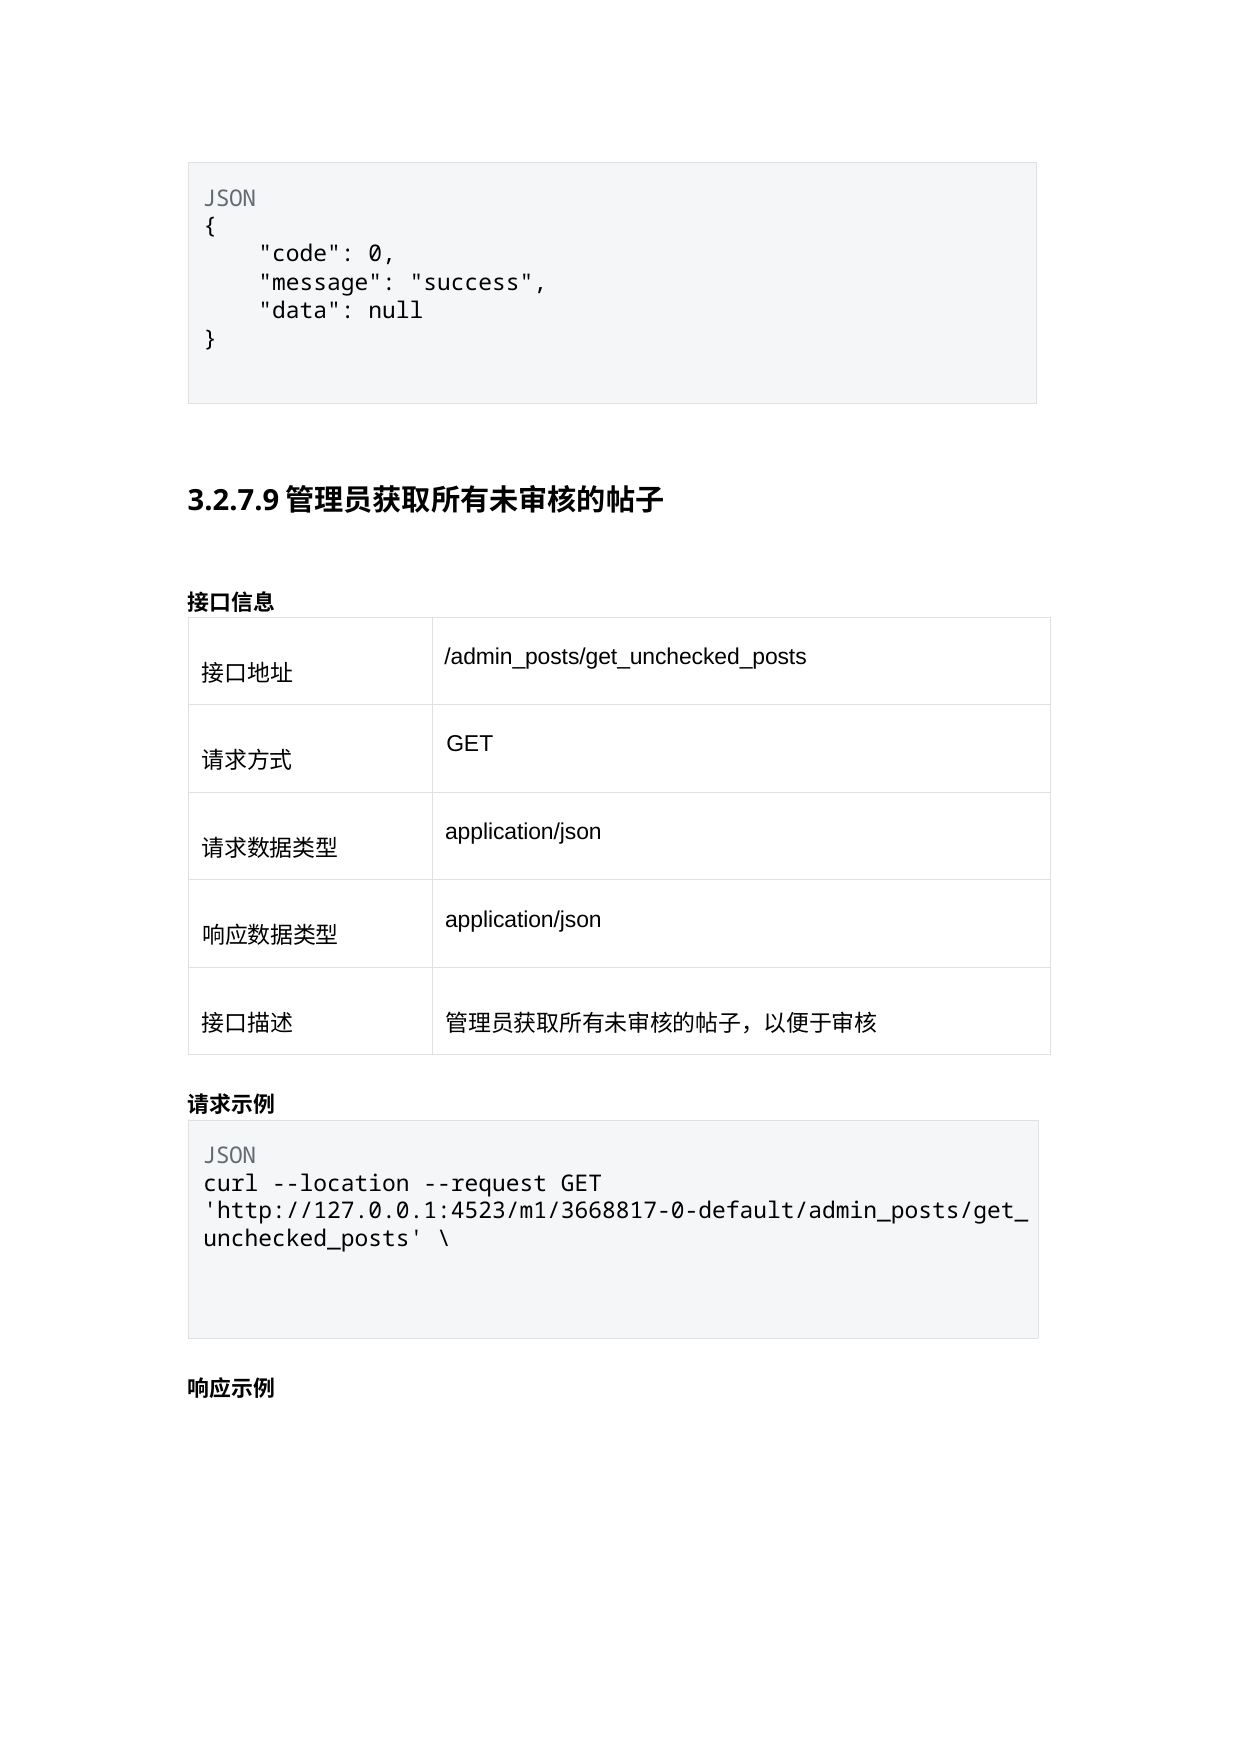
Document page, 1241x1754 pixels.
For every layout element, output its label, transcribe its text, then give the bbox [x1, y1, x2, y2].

table_cell 请求方式 [189, 705, 432, 791]
text 接口信息 [187, 584, 1053, 617]
table_cell application/json [433, 793, 1050, 879]
table_header 接口地址 [189, 618, 432, 704]
table_cell application/json [433, 880, 1050, 966]
table_cell 管理员获取所有未审核的帖子，以便于审核 [433, 968, 1050, 1054]
table_header /admin_posts/get_unchecked_posts [433, 618, 1050, 704]
subtitle 3.2.7.9管理员获取所有未审核的帖子 [187, 465, 1053, 530]
table_header JSON curl --location --request GET 'http://127.0.0.1:4523/m1/3668817-0-default/admin_posts/get_unchecked_posts' \ [189, 1121, 1038, 1338]
table_cell 响应数据类型 [189, 880, 432, 966]
text 请求示例 [187, 1087, 1053, 1119]
table_cell GET [433, 705, 1050, 791]
table_cell 接口描述 [189, 968, 432, 1054]
text 响应示例 [187, 1371, 1053, 1403]
table_cell 请求数据类型 [189, 793, 432, 879]
table_header JSON { "code": 0, "message": "success", "data": null } [189, 163, 1036, 403]
